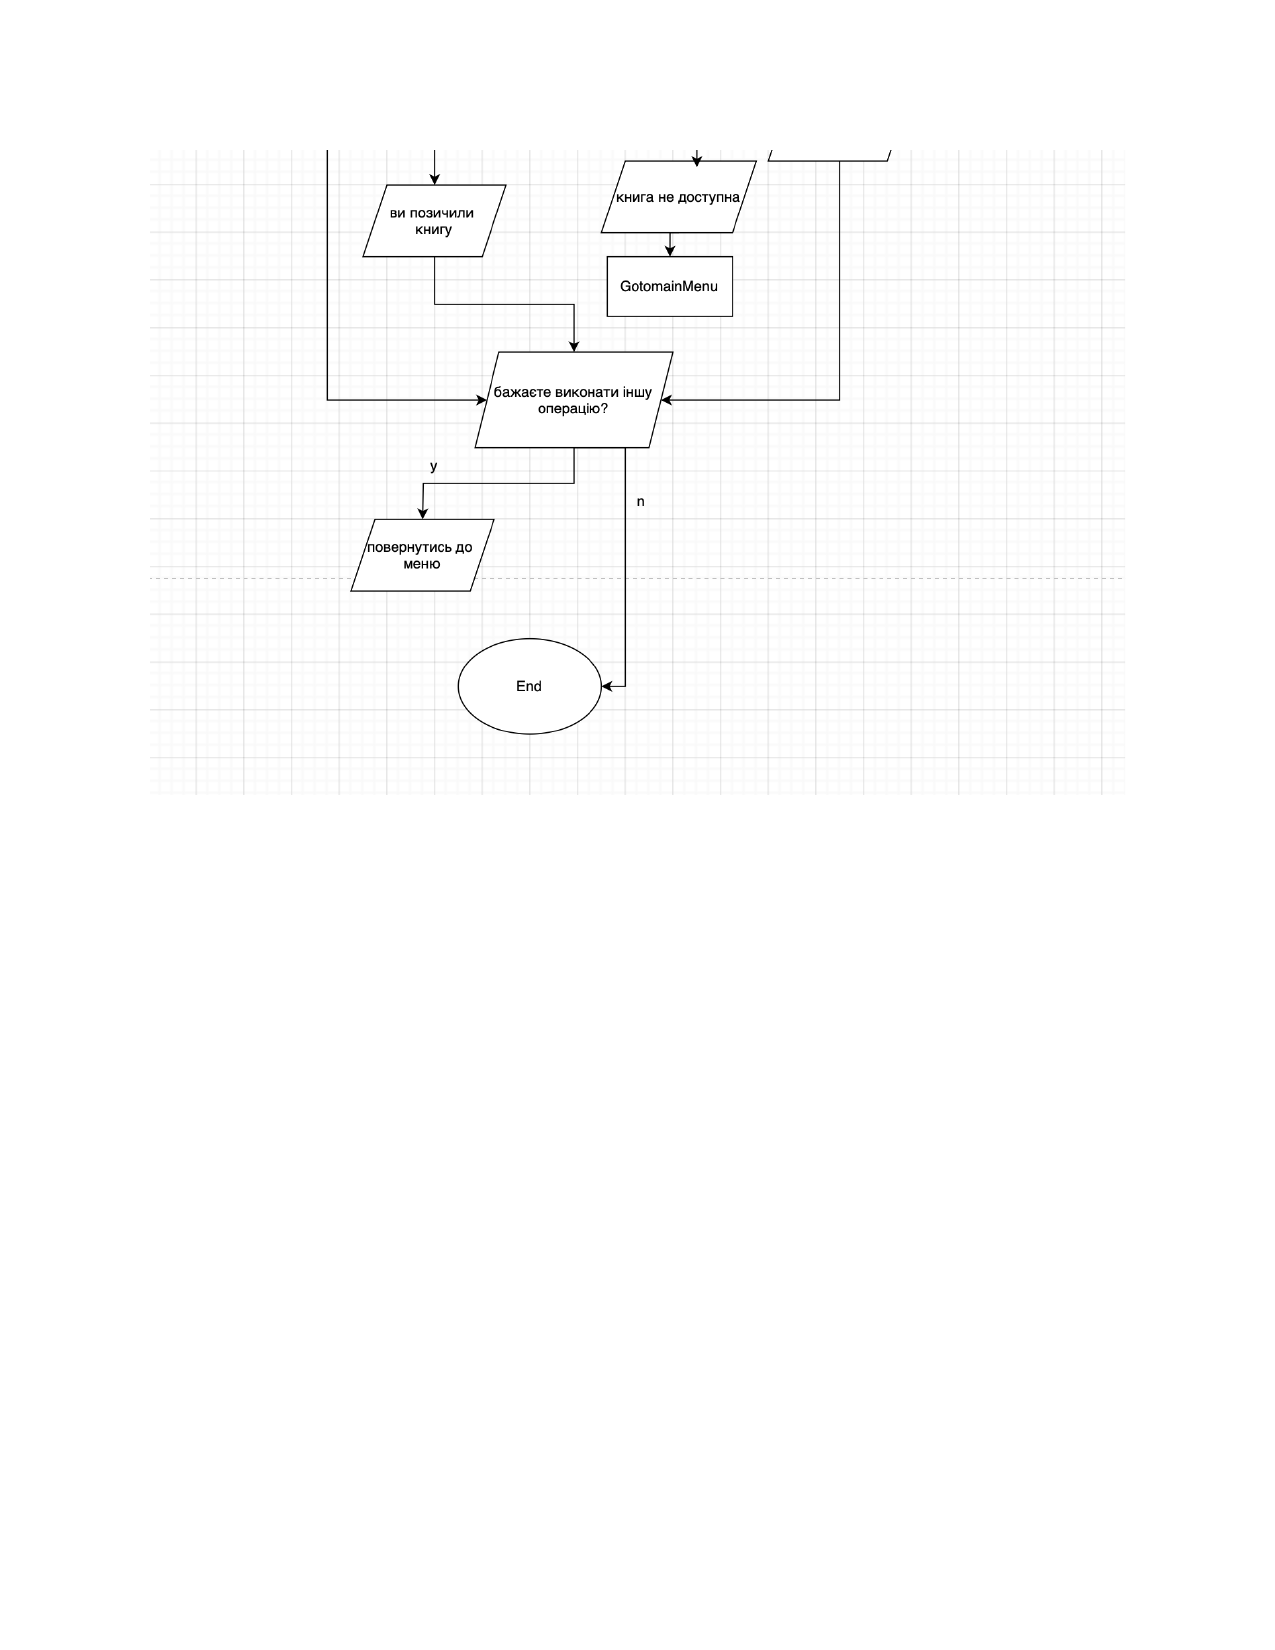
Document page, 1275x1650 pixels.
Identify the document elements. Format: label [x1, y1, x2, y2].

picture [150, 150, 1125, 795]
